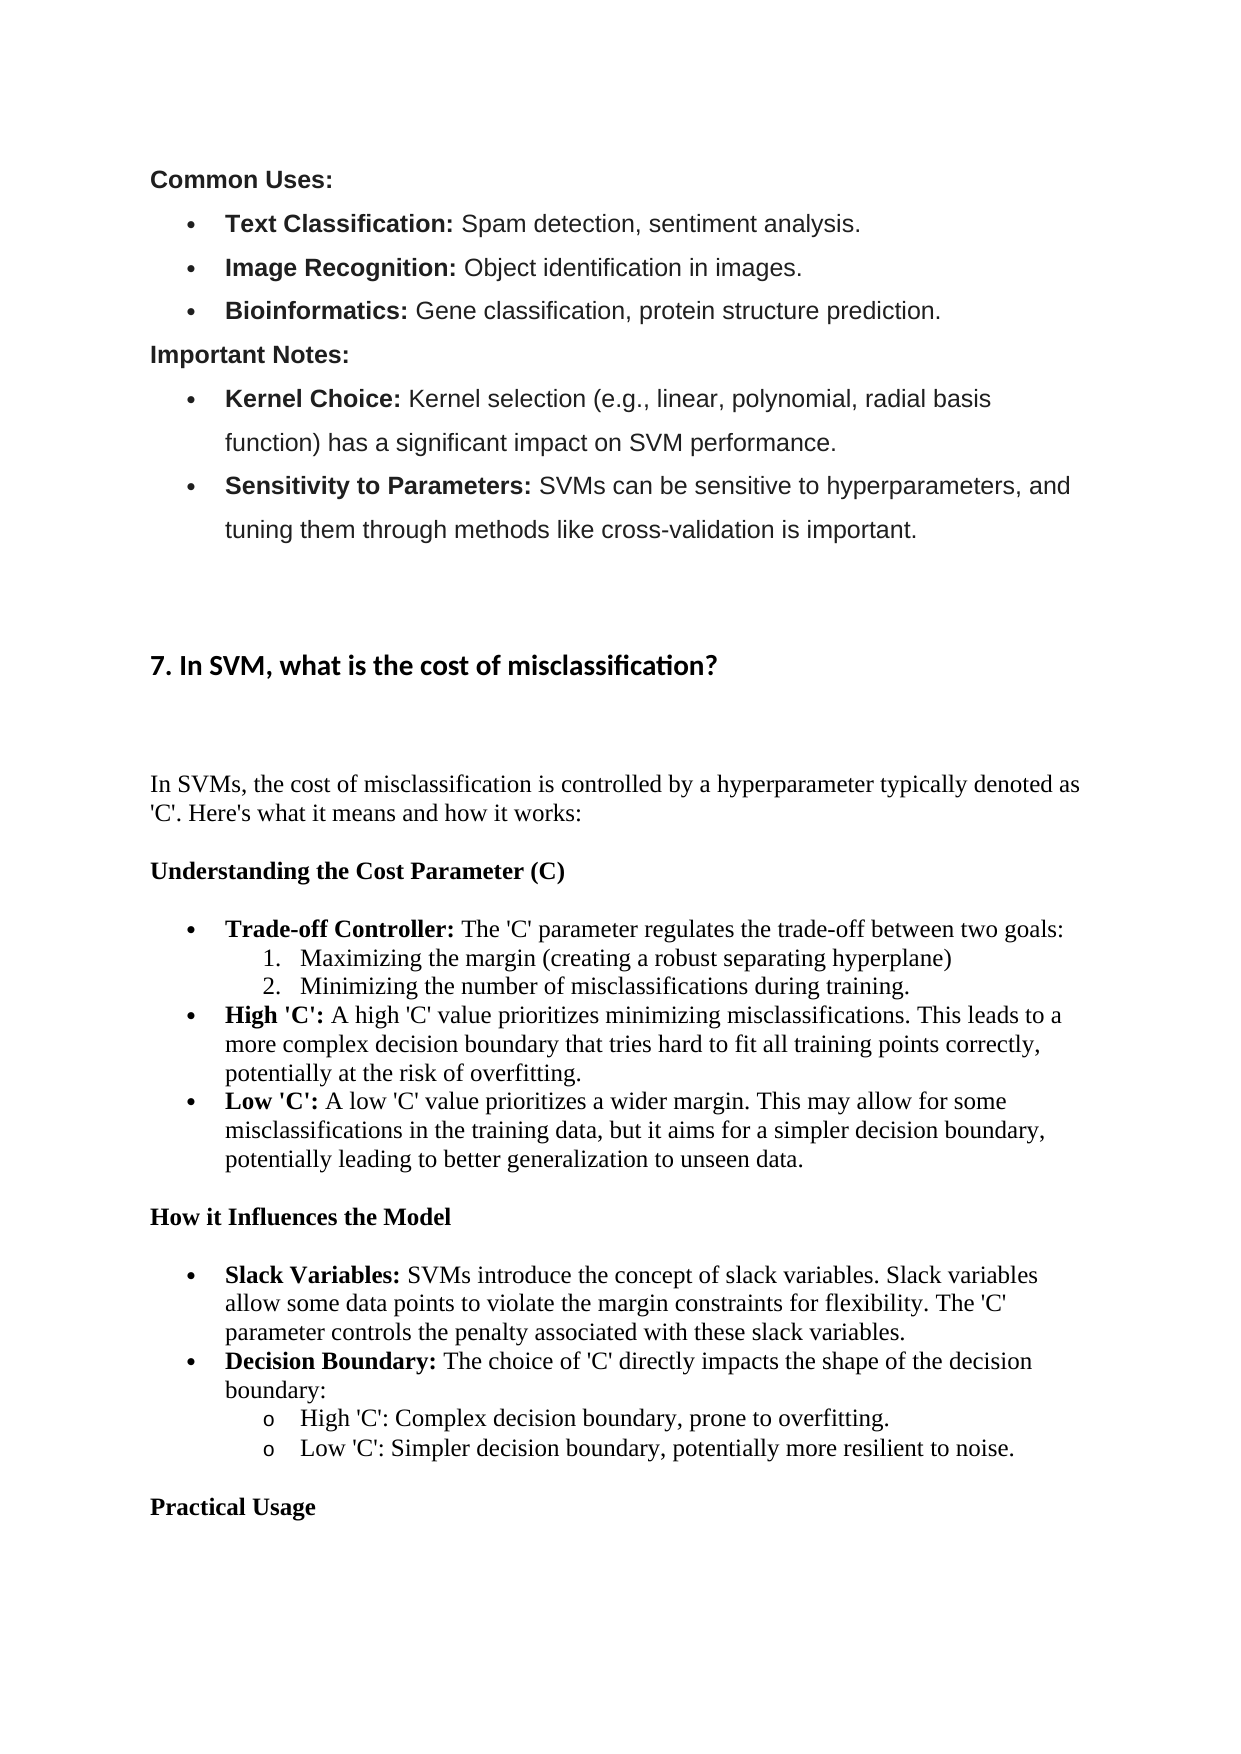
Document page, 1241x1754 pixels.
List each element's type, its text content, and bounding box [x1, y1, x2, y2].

list Kernel Choice: Kernel selection (e.g., linear, polynomial, radial basis function) has a significant impact on SVM performance. [187, 369, 1090, 456]
text How it Influences the Model [150, 1202, 1090, 1231]
list Sensitivity to Parameters: SVMs can be sensitive to hyperparameters, and tuning them through methods like cross-validation is important. [187, 456, 1090, 544]
list Low 'C': A low 'C' value prioritizes a wider margin. This may allow for some misclassifications in the training data, but it aims for a simpler decision boundary, potentially leading to better generalization to unseen data. [187, 1086, 1090, 1173]
list Bioinformatics: Gene classification, protein structure prediction. [187, 281, 1090, 325]
list Slack Variables: SVMs introduce the concept of slack variables. Slack variables allow some data points to violate the margin constraints for flexibility. The 'C' parameter controls the penalty associated with these slack variables. [187, 1260, 1090, 1346]
list Image Recognition: Object identification in images. [187, 237, 1090, 281]
text Practical Usage [150, 1492, 1090, 1521]
text Understanding the Cost Parameter (C) [150, 856, 1090, 885]
text Important Notes: [150, 325, 1090, 369]
list High 'C': Complex decision boundary, prone to overfitting. [262, 1403, 1090, 1433]
list Low 'C': Simpler decision boundary, potentially more resilient to noise. [262, 1433, 1090, 1463]
list Trade-off Controller: The 'C' parameter regulates the trade-off between two goals: [187, 914, 1090, 943]
list High 'C': A high 'C' value prioritizes minimizing misclassifications. This leads to a more complex decision boundary that tries hard to fit all training points correctly, potentially at the risk of overfitting. [187, 1000, 1090, 1086]
list Minimizing the number of misclassifications during training. [262, 971, 1090, 1000]
text 7. In SVM, what is the cost of misclassification? [150, 647, 1090, 682]
list Maximizing the margin (creating a robust separating hyperplane) [262, 943, 1090, 971]
list Text Classification: Spam detection, sentiment analysis. [187, 194, 1090, 237]
text In SVMs, the cost of misclassification is controlled by a hyperparameter typically denoted as 'C'. Here's what it means and how it works: [150, 769, 1090, 827]
list Decision Boundary: The choice of 'C' directly impacts the shape of the decision boundary: [187, 1346, 1090, 1403]
text Common Uses: [150, 150, 1090, 194]
